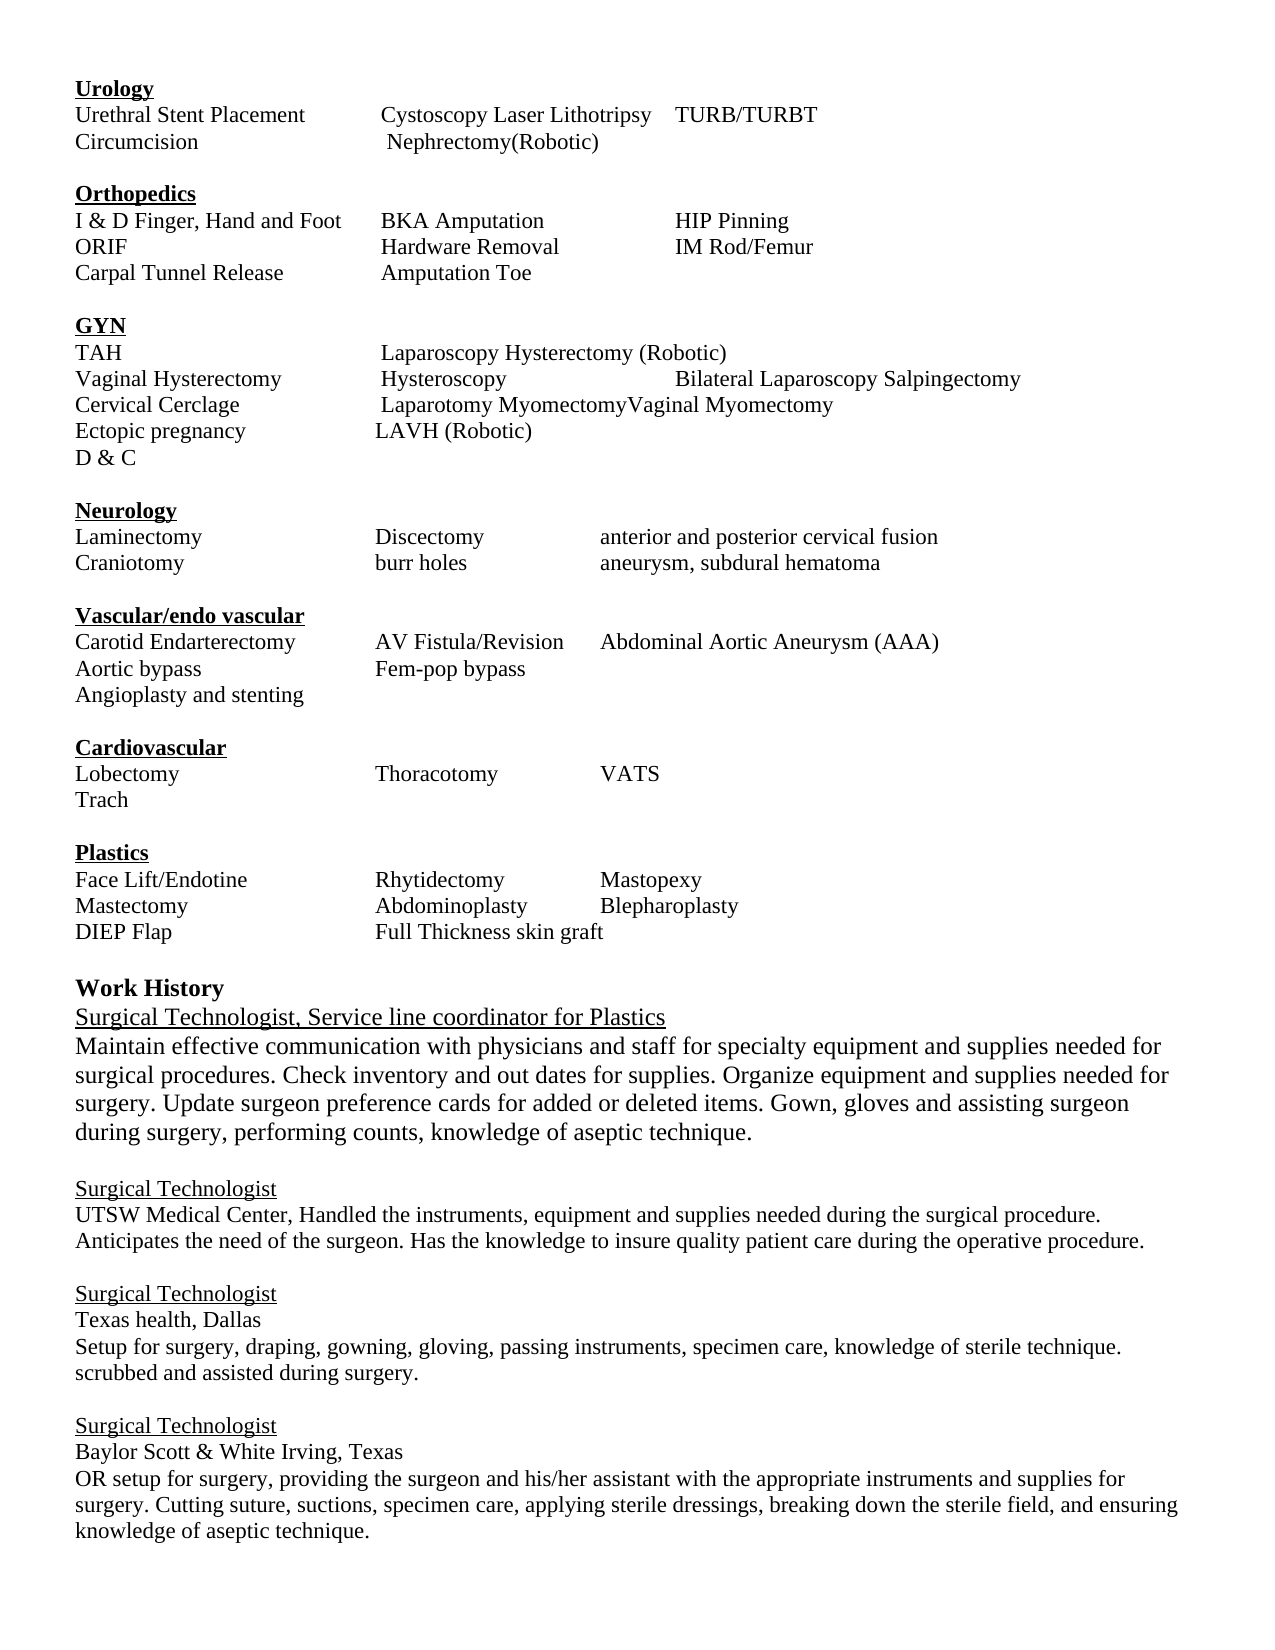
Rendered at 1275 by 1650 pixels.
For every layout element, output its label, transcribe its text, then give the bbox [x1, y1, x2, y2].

text Urethral Stent Placement Cystoscopy Laser Lithotripsy TURB/TURBT [75, 101, 1200, 128]
text Ectopic pregnancy LAVH (Robotic) [75, 418, 1200, 444]
text OR setup for surgery, providing the surgeon and his/her assistant with the appropriate instruments and supplies for surgery. Cutting suture, suctions, specimen care, applying sterile dressings, breaking down the sterile field, and ensuring knowledge of aseptic technique. [75, 1464, 1200, 1544]
text Work History [75, 973, 1200, 1002]
text Craniotomy burr holes aneurysm, subdural hematoma [75, 549, 1200, 576]
text Vascular/endo vascular [75, 602, 1200, 628]
text DIEP Flap Full Thickness skin graft [75, 918, 1200, 945]
text Angioplasty and stenting [75, 681, 1200, 707]
text I & D Finger, Hand and Foot BKA Amputation HIP Pinning [75, 207, 1200, 233]
text Carotid Endarterectomy AV Fistula/Revision Abdominal Aortic Aneurysm (AAA) [75, 628, 1200, 655]
text Cardiovascular [75, 734, 1200, 760]
text D & C [75, 444, 1200, 470]
text Face Lift/Endotine Rhytidectomy Mastopexy [75, 866, 1200, 892]
text Orthopedics [75, 180, 1200, 207]
text Surgical Technologist, Service line coordinator for Plastics [75, 1002, 1200, 1031]
text Trach [75, 787, 1200, 813]
text Surgical Technologist [75, 1412, 1200, 1438]
text TAH Laparoscopy Hysterectomy (Robotic) [75, 338, 1200, 365]
text Maintain effective communication with physicians and staff for specialty equipment and supplies needed for surgical procedures. Check inventory and out dates for supplies. Organize equipment and supplies needed for surgery. Update surgeon preference cards for added or deleted items. Gown, gloves and assisting surgeon during surgery, performing counts, knowledge of aseptic technique. [75, 1031, 1200, 1146]
text Neurology [75, 497, 1200, 523]
text Circumcision Nephrectomy(Robotic) [75, 128, 1200, 154]
text GYN [75, 312, 1200, 338]
text Vaginal Hysterectomy Hysteroscopy Bilateral Laparoscopy Salpingectomy Cervical Cerclage Laparotomy MyomectomyVaginal Myomectomy [75, 365, 1200, 418]
text Lobectomy Thoracotomy VATS [75, 760, 1200, 787]
text Plastics [75, 839, 1200, 866]
text UTSW Medical Center, Handled the instruments, equipment and supplies needed during the surgical procedure. Anticipates the need of the surgeon. Has the knowledge to insure quality patient care during the operative procedure. [75, 1201, 1200, 1254]
text Surgical Technologist [75, 1175, 1200, 1201]
text ORIF Hardware Removal IM Rod/Femur [75, 233, 1200, 259]
text Mastectomy Abdominoplasty Blepharoplasty [75, 892, 1200, 918]
text Aortic bypass Fem-pop bypass [75, 655, 1200, 681]
text Laminectomy Discectomy anterior and posterior cervical fusion [75, 523, 1200, 549]
text Texas health, Dallas [75, 1306, 1200, 1333]
text Setup for surgery, draping, gowning, gloving, passing instruments, specimen care, knowledge of sterile technique. scrubbed and assisted during surgery. [75, 1333, 1200, 1386]
text Baylor Scott & White Irving, Texas [75, 1438, 1200, 1464]
text Urology [75, 75, 1200, 101]
text Carpal Tunnel Release Amputation Toe [75, 259, 1200, 286]
text Surgical Technologist [75, 1280, 1200, 1306]
